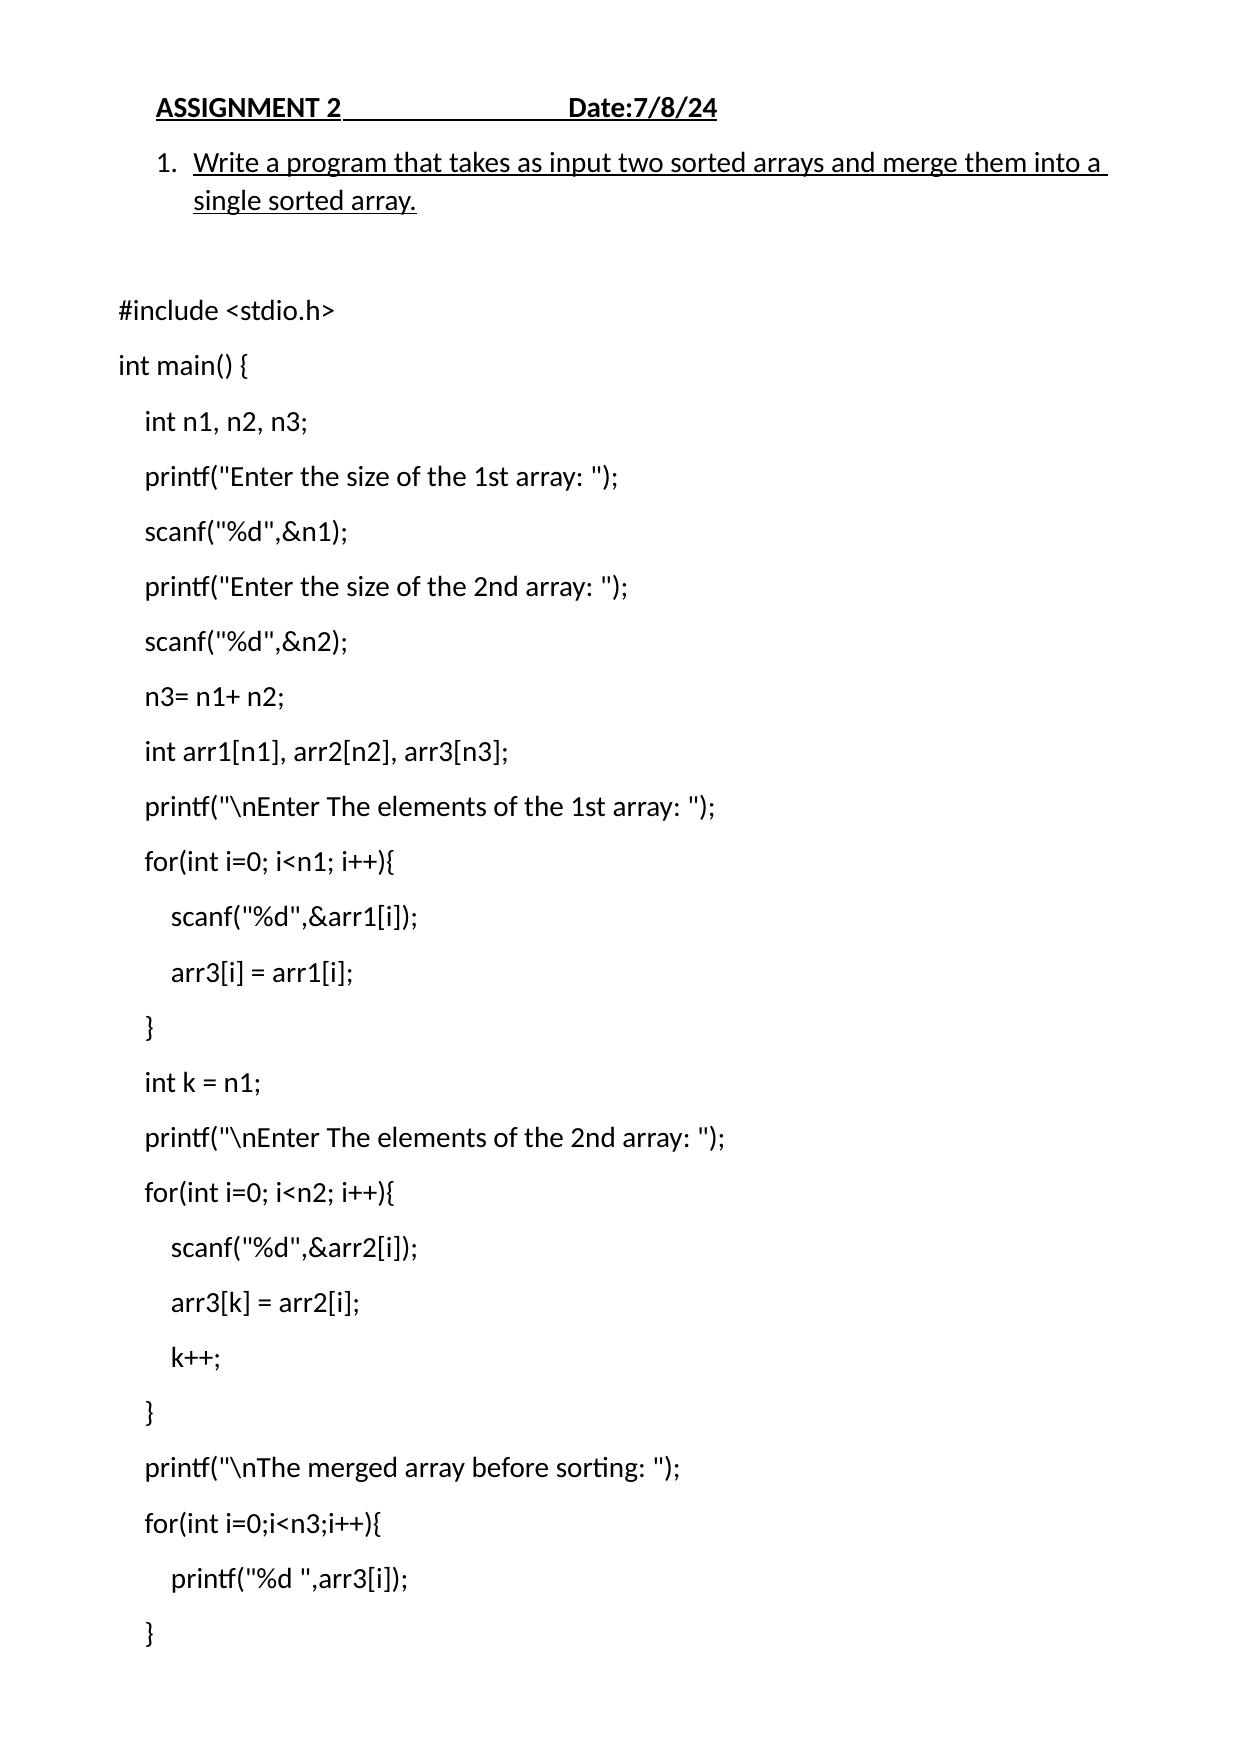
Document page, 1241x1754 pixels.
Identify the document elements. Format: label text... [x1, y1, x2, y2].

text arr3[i] = arr1[i]; [118, 954, 1140, 989]
text #include <stdio.h> [118, 292, 1140, 328]
text printf("%d ",arr3[i]); [118, 1560, 1140, 1595]
text printf("\nThe merged array before sorting: "); [118, 1449, 1140, 1485]
text printf("Enter the size of the 2nd array: "); [118, 568, 1140, 603]
text arr3[k] = arr2[i]; [118, 1284, 1140, 1320]
list Write a program that takes as input two sorted arrays and merge them into a single sorted array. [156, 144, 1140, 218]
text int k = n1; [118, 1064, 1140, 1099]
text ASSIGNMENT 2 Date:7/8/24 [156, 89, 1140, 124]
text scanf("%d",&n2); [118, 623, 1140, 659]
text int n1, n2, n3; [118, 403, 1140, 438]
text scanf("%d",&arr1[i]); [118, 898, 1140, 934]
text int arr1[n1], arr2[n2], arr3[n3]; [118, 733, 1140, 769]
text scanf("%d",&arr2[i]); [118, 1229, 1140, 1265]
text for(int i=0; i<n1; i++){ [118, 843, 1140, 879]
text for(int i=0;i<n3;i++){ [118, 1505, 1140, 1540]
text printf("\nEnter The elements of the 2nd array: "); [118, 1119, 1140, 1154]
text } [118, 1394, 1140, 1430]
text int main() { [118, 347, 1140, 383]
text } [118, 1009, 1140, 1044]
text k++; [118, 1339, 1140, 1375]
text scanf("%d",&n1); [118, 513, 1140, 548]
text n3= n1+ n2; [118, 678, 1140, 714]
text printf("\nEnter The elements of the 1st array: "); [118, 788, 1140, 824]
text } [118, 1615, 1140, 1651]
text printf("Enter the size of the 1st array: "); [118, 458, 1140, 493]
text for(int i=0; i<n2; i++){ [118, 1174, 1140, 1210]
